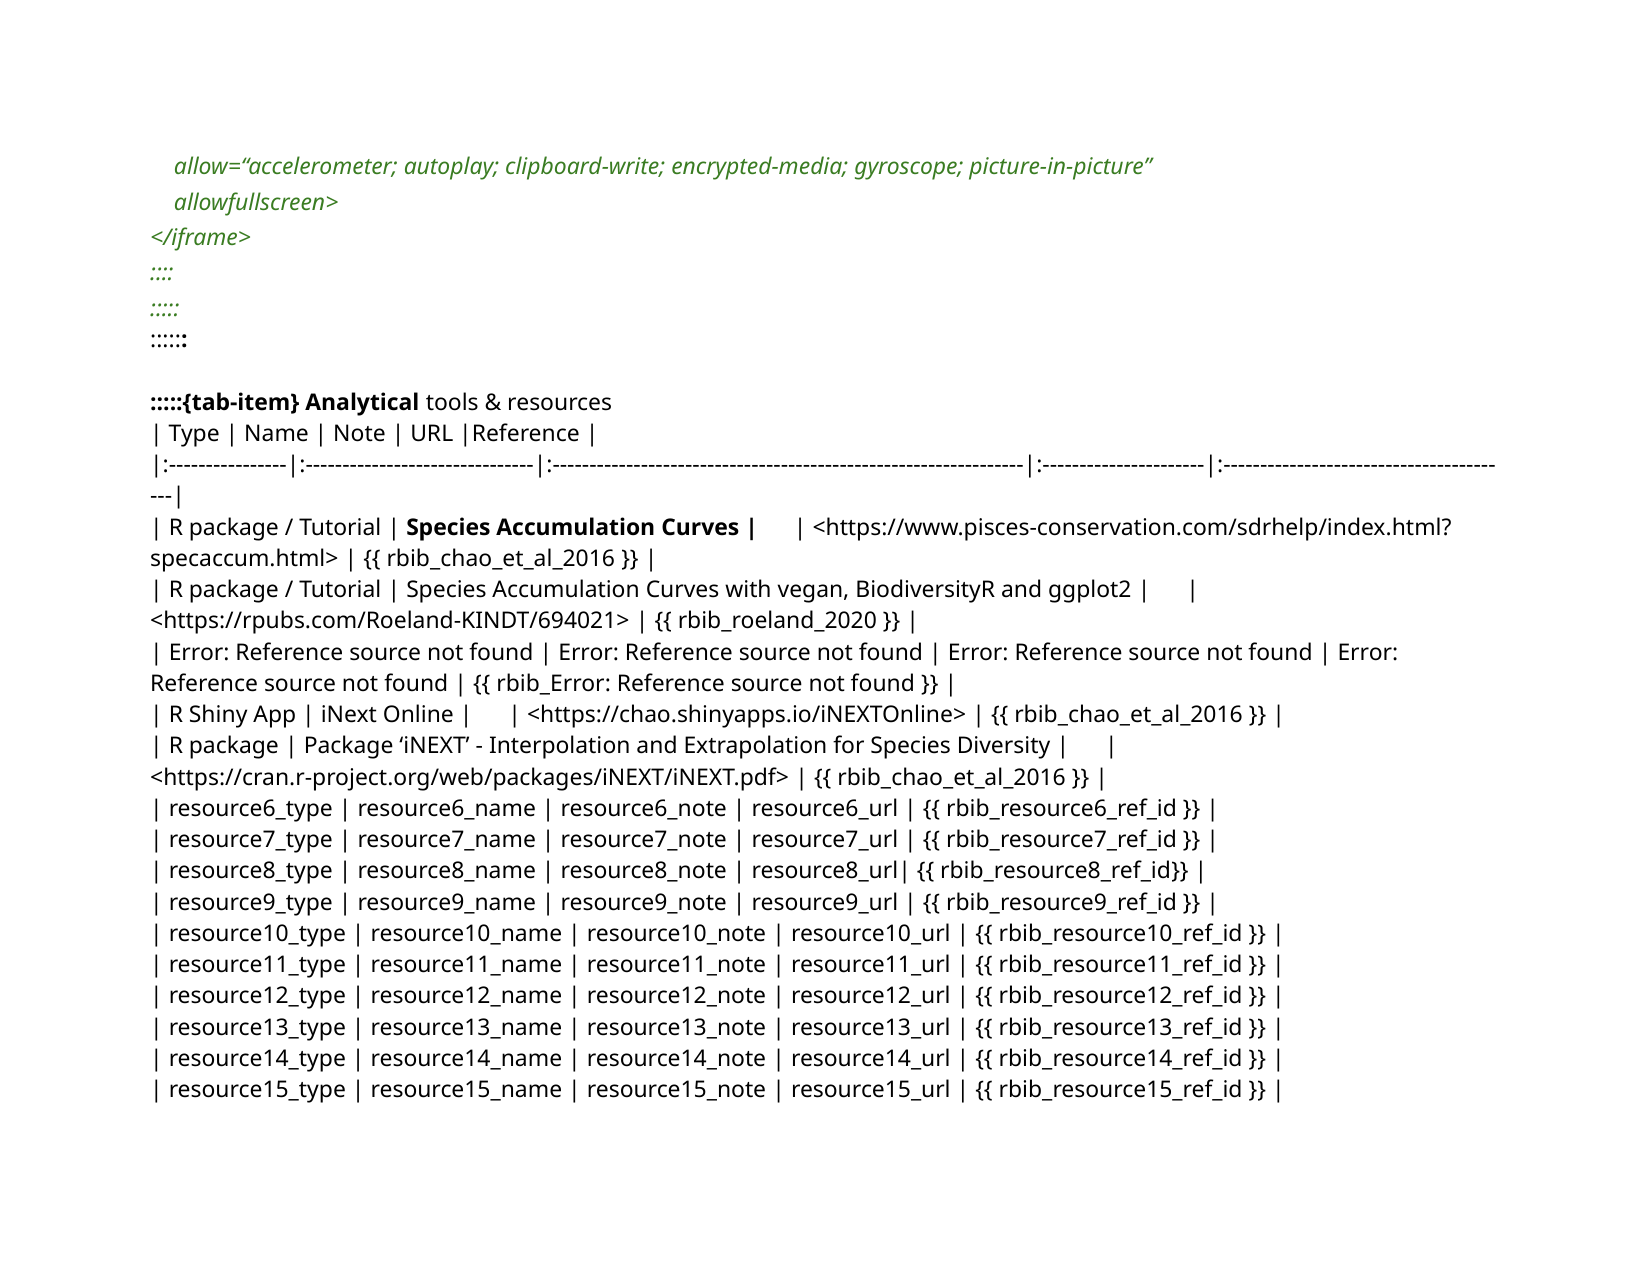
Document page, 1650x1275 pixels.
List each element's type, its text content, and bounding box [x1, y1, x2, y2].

text | R package | Package ‘Rarity’: Calculation of Rarity Indices for Species and Assemblages of Species | Allows calculation of rarity weights for species and indices of rarity for assemblages of species according to different methods (Leroy et al. 2012, Insect. Conserv. Divers. 5:159-168 <doi:10.1111/j.1752-4598.2011.00148.x>; Leroy et al. 2013, Divers. Distrib. 19:794-803 <doi:10.1111/ddi.12040>). | <https://cran.r-project.org/web/packages/Rarity/> | {{ rbib_leroy_2023 }} | [150, 510, 1500, 573]
subtitle </iframe> [150, 221, 1500, 252]
text | resource14_type | resource14_name | resource14_note | resource14_url | {{ rbib_resource14_ref_id }} | [150, 1042, 1500, 1073]
text | resource11_type | resource11_name | resource11_note | resource11_url | {{ rbib_resource11_ref_id }} | [150, 948, 1500, 979]
subtitle allow=“accelerometer; autoplay; clipboard-write; encrypted-media; gyroscope; picture-in-picture” [150, 150, 1500, 181]
text | resource2_type | resource2_name | resource2_note | resource2_url | {{ rbib_resource2_ref_id }} | [150, 573, 1500, 635]
text | resource15_type | resource15_name | resource15_note | resource15_url | {{ rbib_resource15_ref_id }} | [150, 1073, 1500, 1104]
text :::::{tab-item} Analytical tools & resources [426, 385, 1500, 417]
text | resource12_type | resource12_name | resource12_note | resource12_url | {{ rbib_resource12_ref_id }} | [150, 979, 1500, 1010]
subtitle ::::: [150, 292, 1500, 323]
text | resource4_type | resource4_name | resource4_note | resource4_url | {{ rbib_resource4_ref_id }} | [150, 698, 1500, 729]
text | resource8_type | resource8_name | resource8_note | resource8_url| {{ rbib_resource8_ref_id}} | [150, 854, 1500, 885]
text | resource10_type | resource10_name | resource10_note | resource10_url | {{ rbib_resource10_ref_id }} | [150, 917, 1500, 948]
text | resource6_type | resource6_name | resource6_note | resource6_url | {{ rbib_resource6_ref_id }} | [150, 792, 1500, 823]
text | Type | Name | Note | URL |Reference | [150, 417, 1500, 448]
text |:----------------|:-------------------------------|:----------------------------------------------------------------|:----------------------|:----------------------------------------| [150, 448, 1500, 510]
text | resource7_type | resource7_name | resource7_note | resource7_url | {{ rbib_resource7_ref_id }} | [150, 823, 1500, 854]
text | resource13_type | resource13_name | resource13_note | resource13_url | {{ rbib_resource13_ref_id }} | [150, 1010, 1500, 1042]
subtitle :::: [150, 256, 1500, 287]
text | resource9_type | resource9_name | resource9_note | resource9_url | {{ rbib_resource9_ref_id }} | [150, 885, 1500, 917]
text :::::: [150, 323, 1500, 354]
subtitle allowfullscreen> [150, 185, 1500, 217]
text | resource5_type | resource5_name | resource5_note | resource5_url | {{ rbib_resource5_ref_id }} | [150, 729, 1500, 792]
